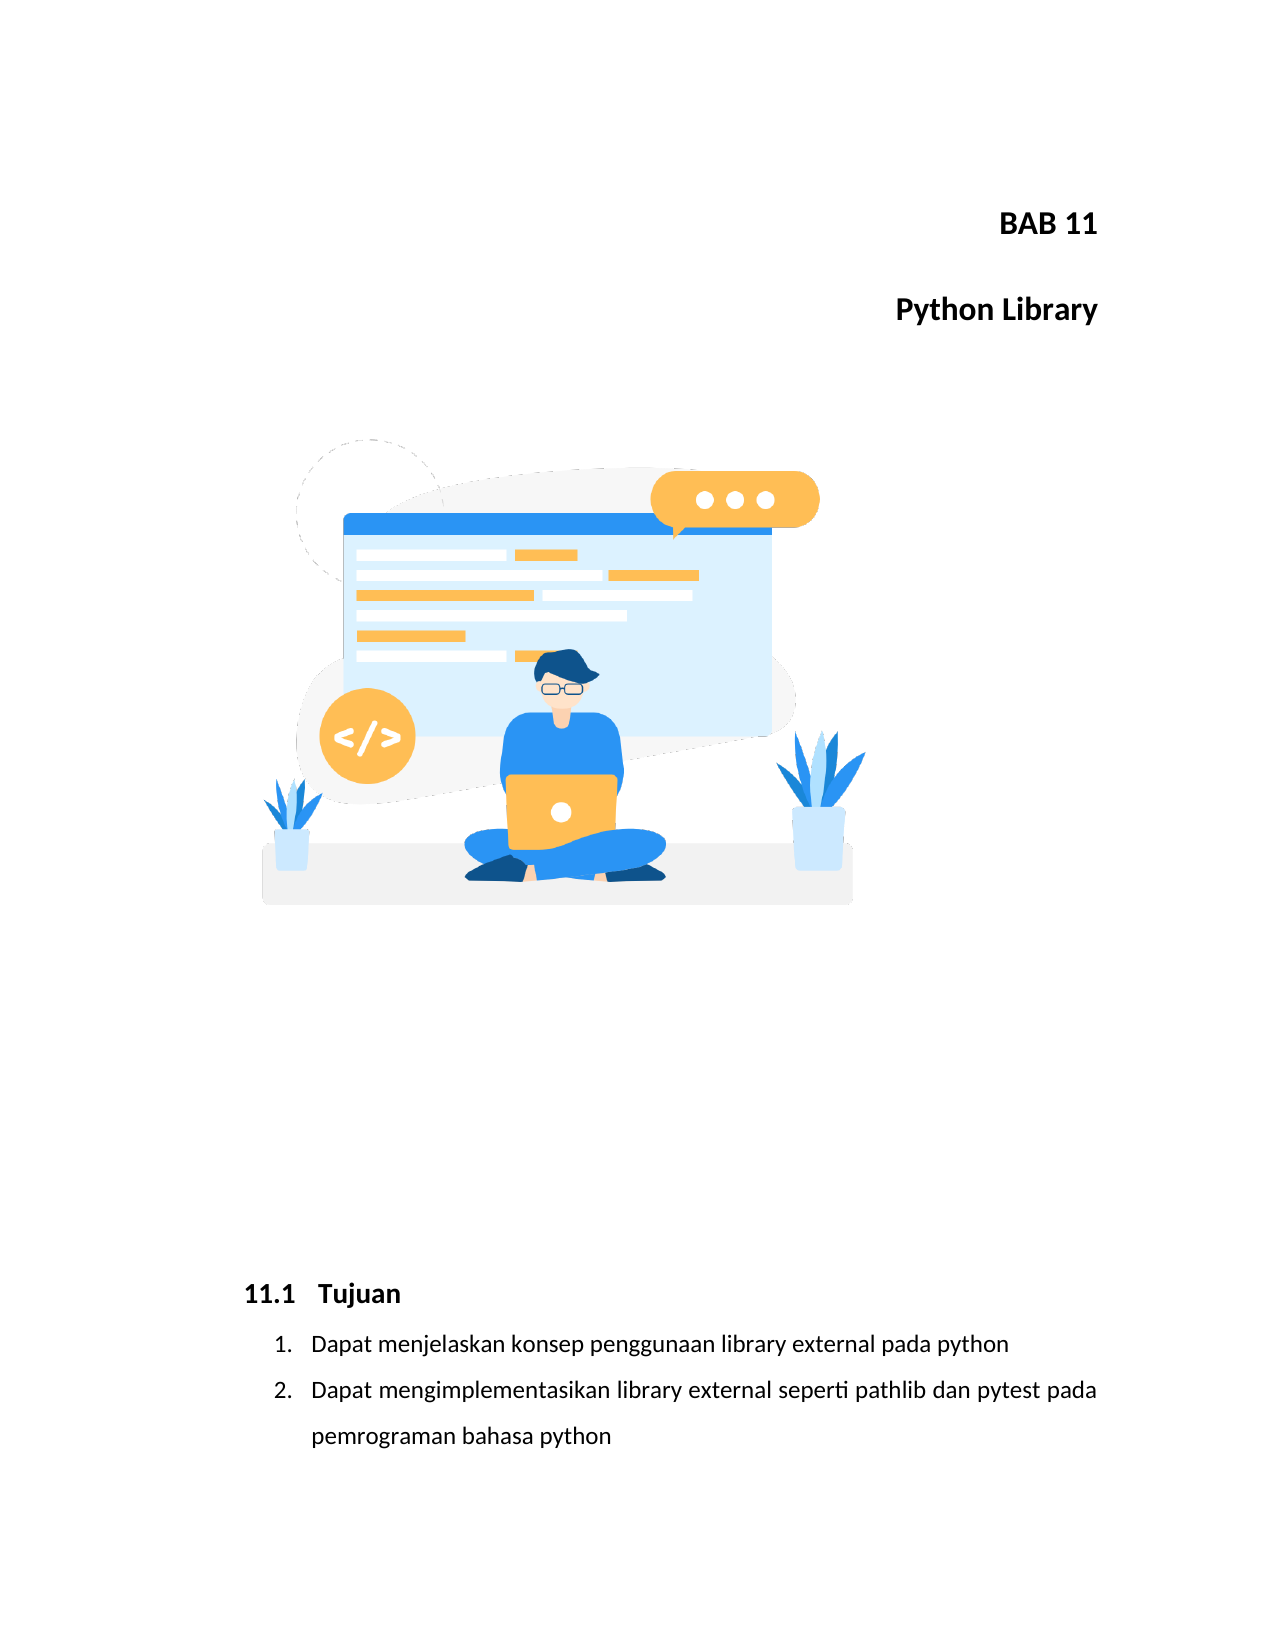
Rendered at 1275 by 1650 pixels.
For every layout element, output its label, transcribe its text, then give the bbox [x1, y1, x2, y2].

subtitle Python Library [236, 288, 1098, 329]
subtitle BAB 11 [236, 202, 1098, 243]
subtitle Tujuan [243, 1275, 1098, 1311]
picture [236, 392, 879, 1035]
list Dapat menjelaskan konsep penggunaan library external pada python [274, 1328, 1098, 1359]
list Dapat mengimplementasikan library external seperti pathlib dan pytest pada pemrograman bahasa python [274, 1374, 1098, 1450]
